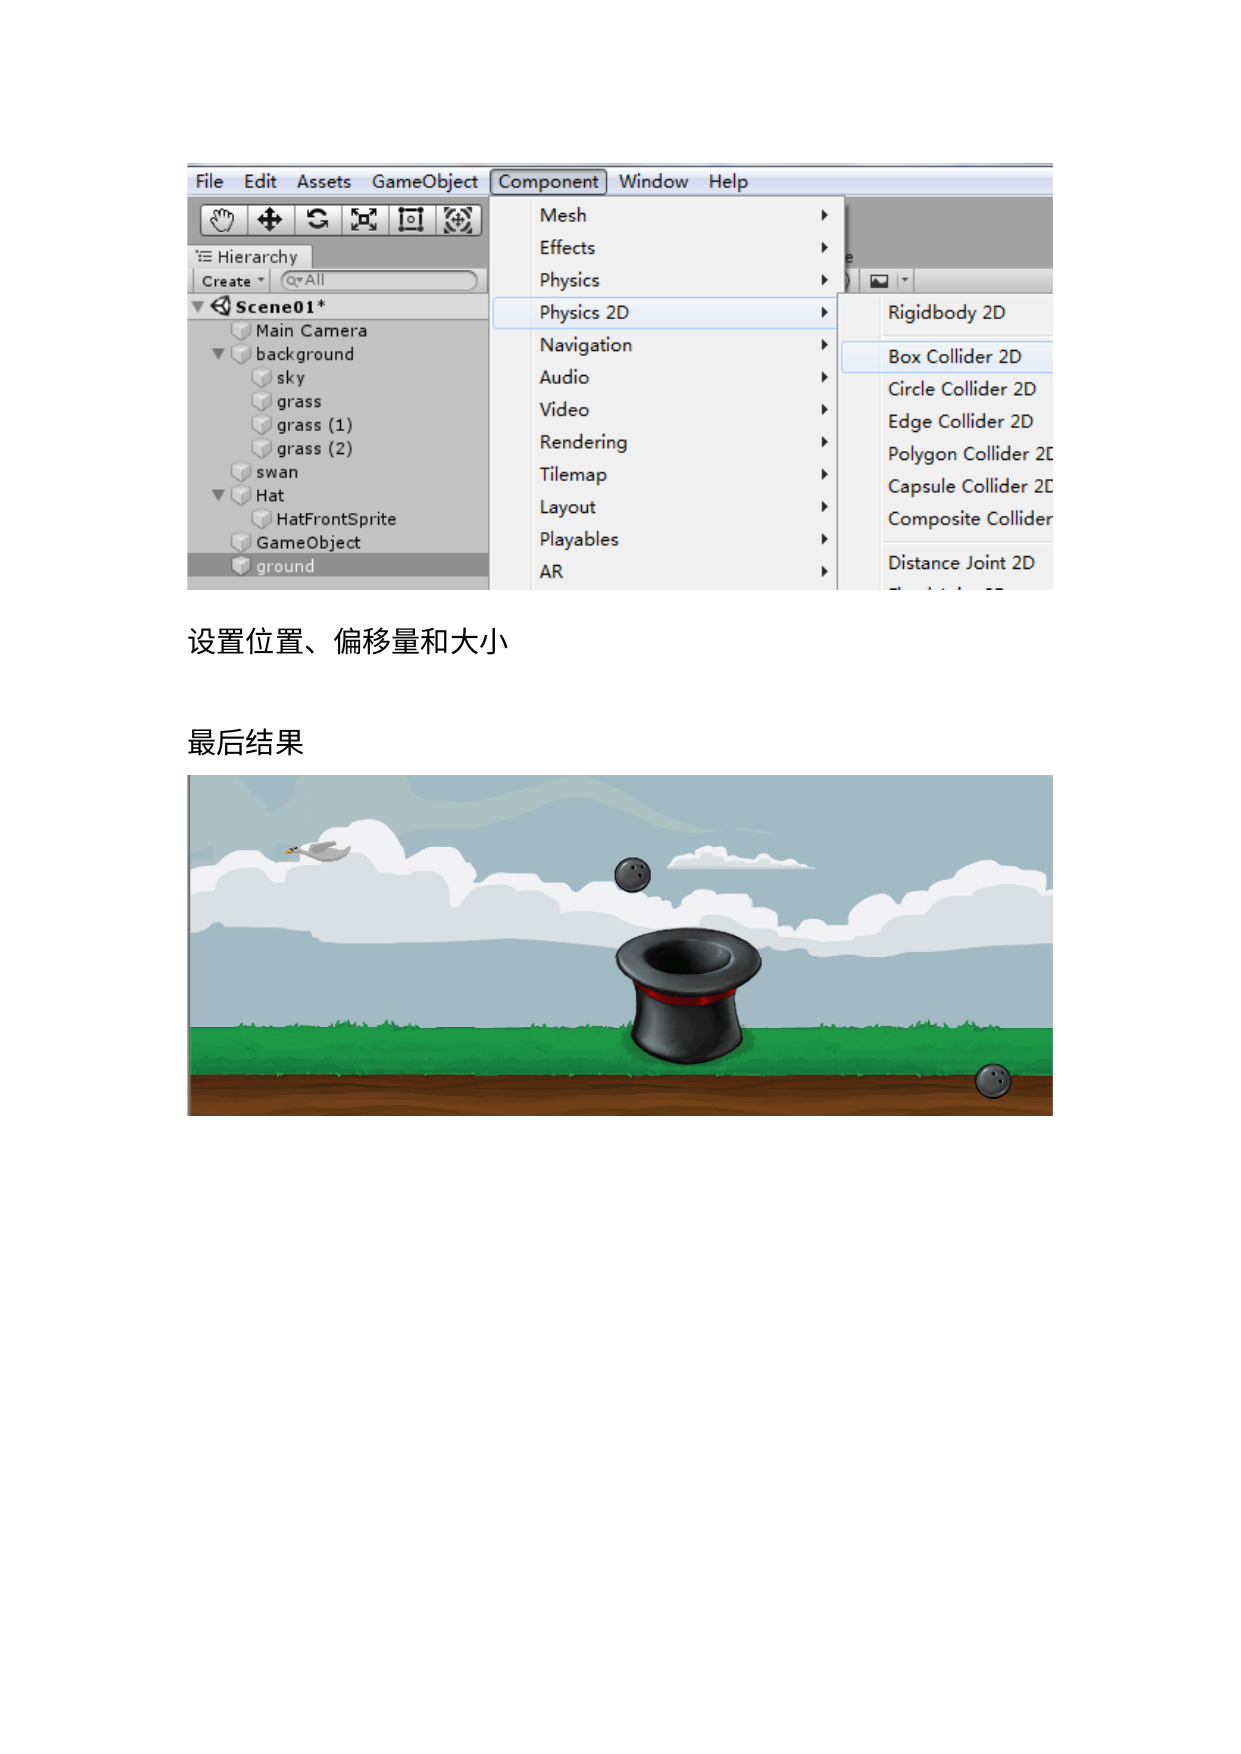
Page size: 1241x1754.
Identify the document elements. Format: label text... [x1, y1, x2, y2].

picture [187, 775, 1053, 1116]
text 设置位置、偏移量和大小 [187, 605, 1053, 673]
picture [187, 163, 1053, 590]
text 最后结果 [187, 707, 1053, 775]
